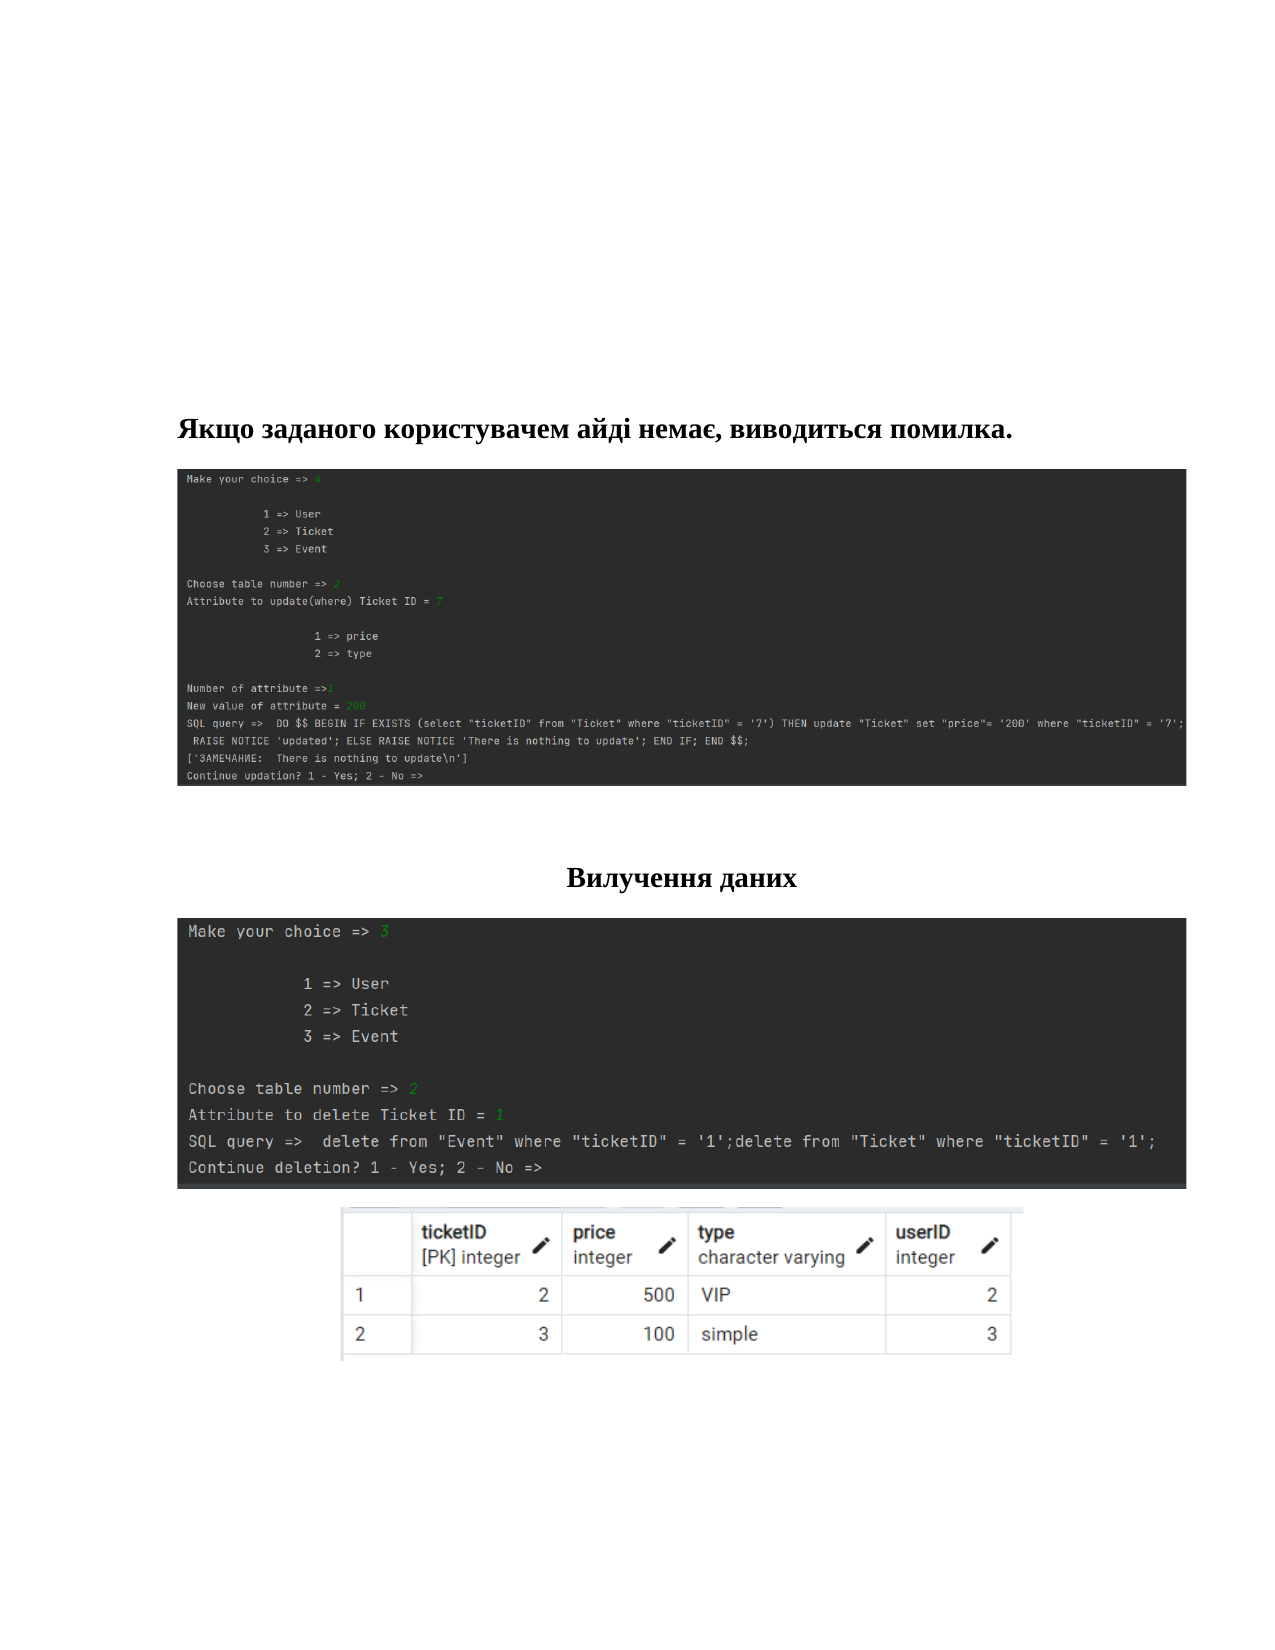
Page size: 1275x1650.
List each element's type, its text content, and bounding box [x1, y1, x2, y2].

picture [177, 918, 1187, 1189]
picture [340, 1207, 1024, 1361]
text Вилучення даних [177, 860, 1186, 894]
text Якщо заданого користувачем айді немає, виводиться помилка. [177, 411, 1186, 444]
picture [177, 469, 1187, 786]
